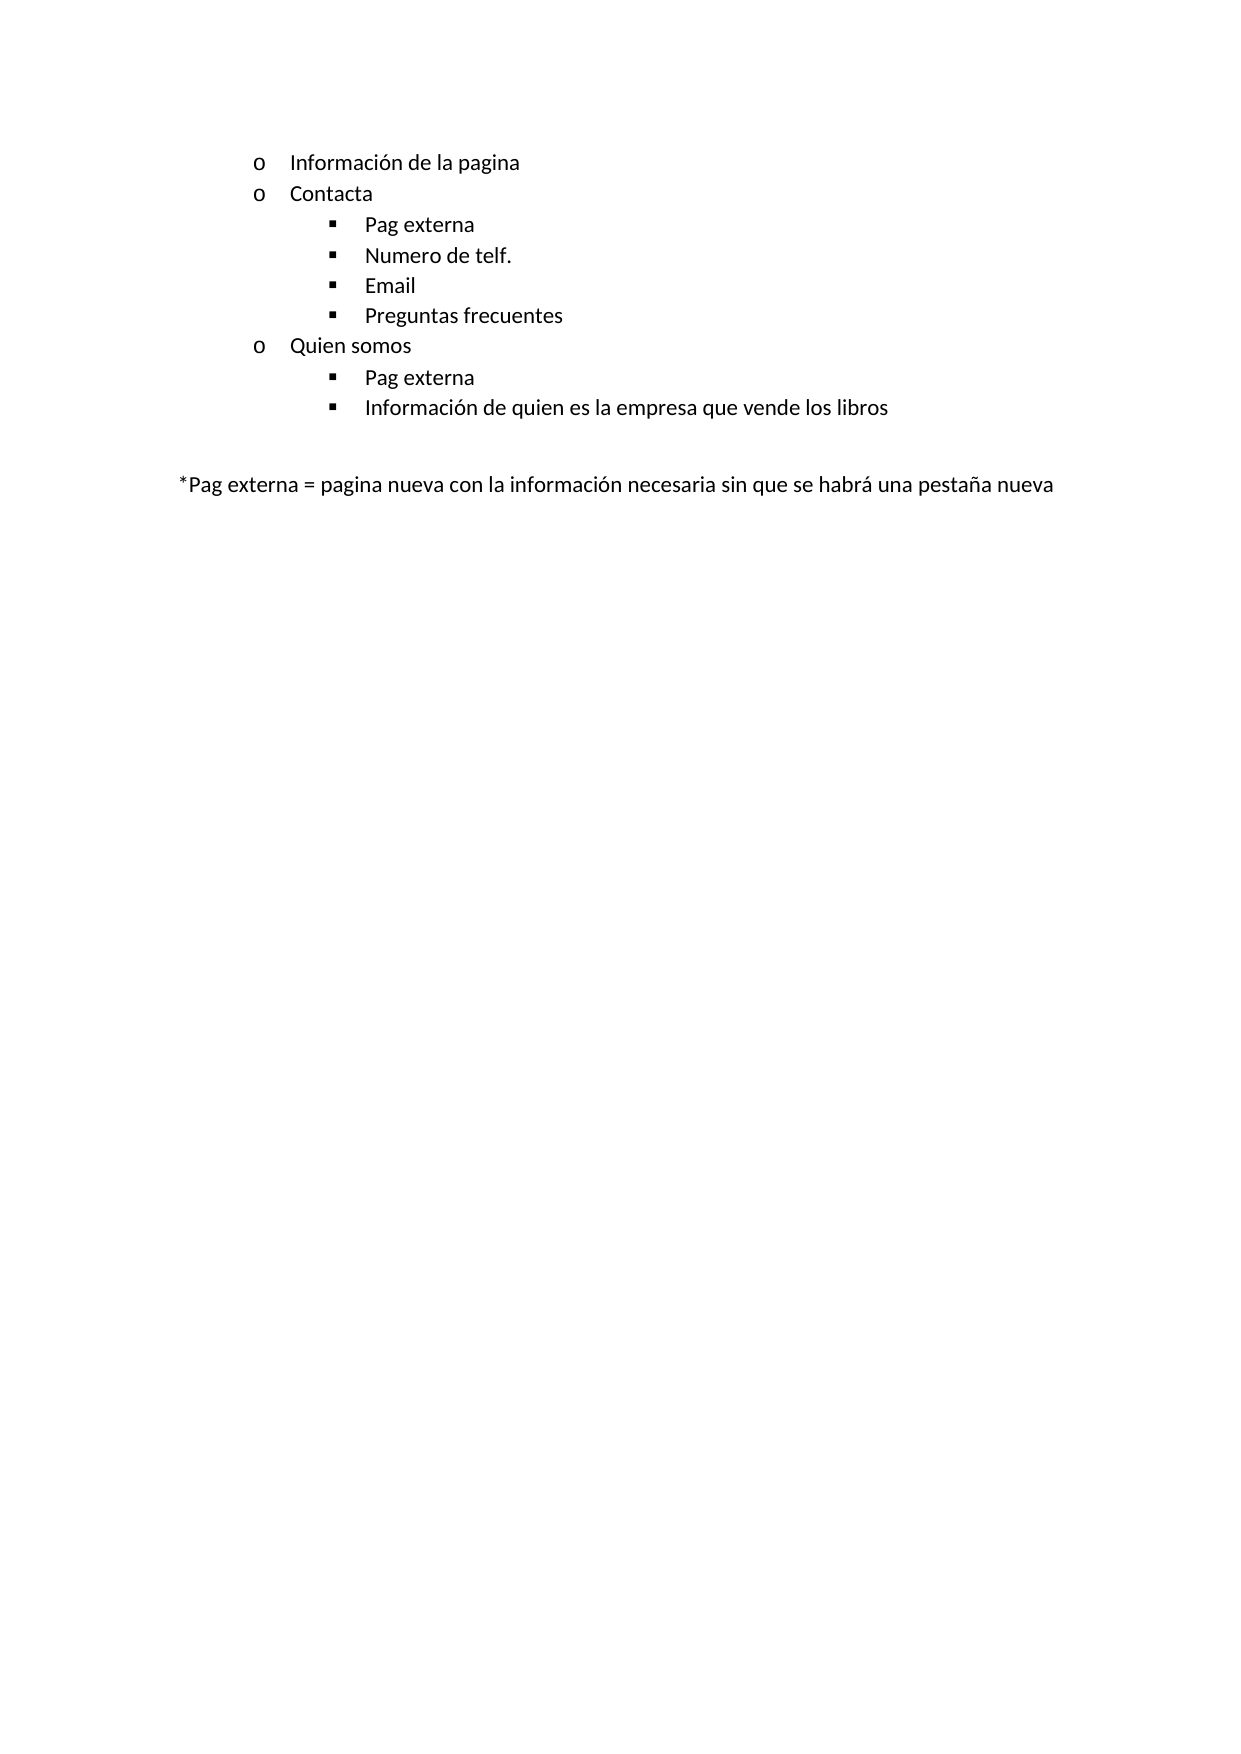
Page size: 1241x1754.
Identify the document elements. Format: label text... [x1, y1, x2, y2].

list Quien somos [252, 331, 1063, 361]
list Numero de telf. [327, 241, 1063, 269]
list Contacta [252, 179, 1063, 208]
list Pag externa [327, 363, 1063, 391]
text *Pag externa = pagina nueva con la información necesaria sin que se habrá una pestaña nueva [177, 470, 1063, 498]
list Email [327, 271, 1063, 299]
list Información de la pagina [252, 148, 1063, 177]
list Información de quien es la empresa que vende los libros [327, 393, 1063, 421]
list Pag externa [327, 211, 1063, 238]
list Preguntas frecuentes [327, 301, 1063, 329]
